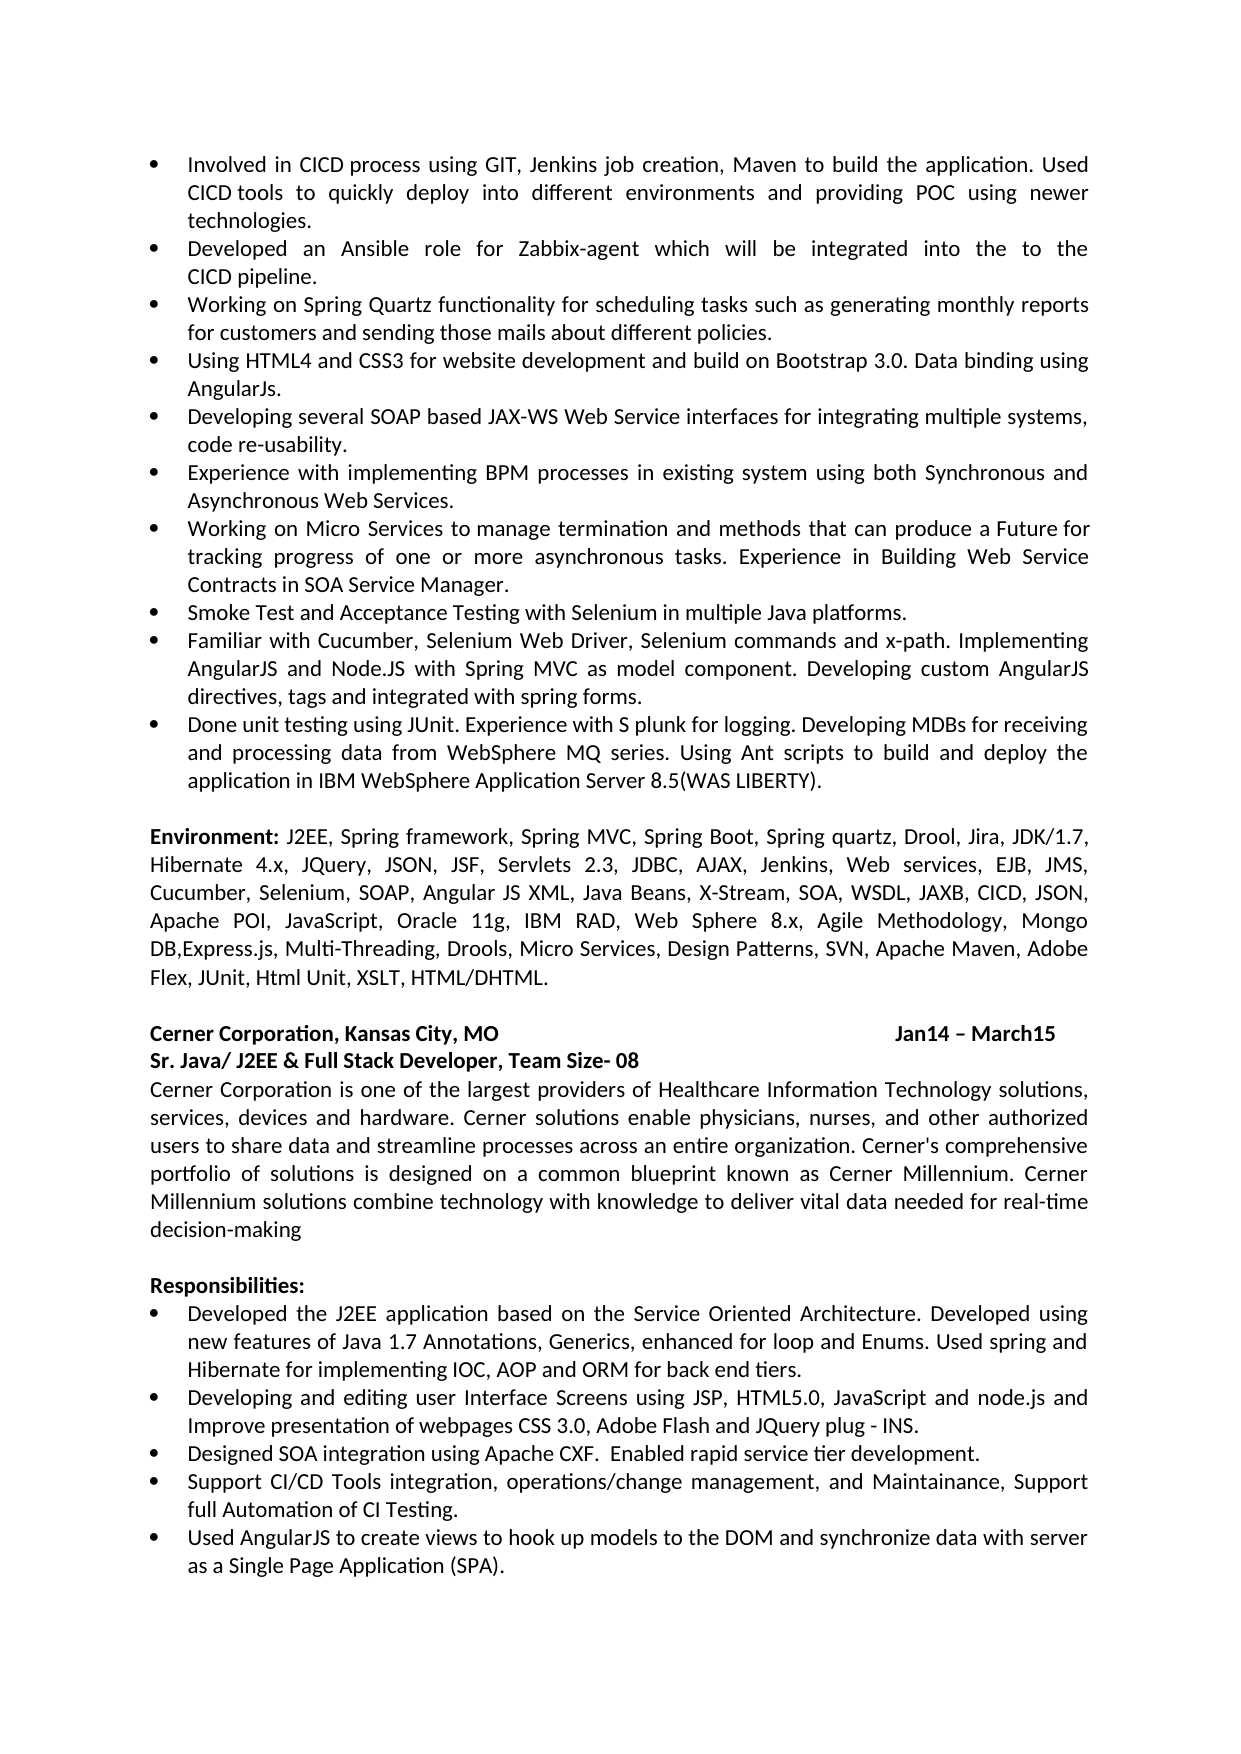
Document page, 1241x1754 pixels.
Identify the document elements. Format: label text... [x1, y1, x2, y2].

list Developed an Ansible role for Zabbix-agent which will be integrated into the to the CICD pipeline. [150, 234, 1090, 290]
text Environment: J2EE, Spring framework, Spring MVC, Spring Boot, Spring quartz, Drool, Jira, JDK/1.7, Hibernate 4.x, JQuery, JSON, JSF, Servlets 2.3, JDBC, AJAX, Jenkins, Web services, EJB, JMS, Cucumber, Selenium, SOAP, Angular JS XML, Java Beans, X-Stream, SOA, WSDL, JAXB, CICD, JSON, Apache POI, JavaScript, Oracle 11g, IBM RAD, Web Sphere 8.x, Agile Methodology, Mongo DB,Express.js, Multi-Threading, Drools, Micro Services, Design Patterns, SVN, Apache Maven, Adobe Flex, JUnit, Html Unit, XSLT, HTML/DHTML. [150, 822, 1090, 991]
list Support CI/CD Tools integration, operations/change management, and Maintainance, Support full Automation of CI Testing. [150, 1467, 1090, 1523]
list Done unit testing using JUnit. Experience with S plunk for logging. Developing MDBs for receiving and processing data from WebSphere MQ series. Using Ant scripts to build and deploy the application in IBM WebSphere Application Server 8.5(WAS LIBERTY). [150, 710, 1090, 794]
text Responsibilities: [150, 1271, 1090, 1299]
list Involved in CICD process using GIT, Jenkins job creation, Maven to build the application. Used CICD tools to quickly deploy into different environments and providing POC using newer technologies. [150, 150, 1090, 234]
list Familiar with Cucumber, Selenium Web Driver, Selenium commands and x-path. Implementing AngularJS and Node.JS with Spring MVC as model component. Developing custom AngularJS directives, tags and integrated with spring forms. [150, 626, 1090, 710]
list Using HTML4 and CSS3 for website development and build on Bootstrap 3.0. Data binding using AngularJs. [150, 346, 1090, 402]
list Developing several SOAP based JAX-WS Web Service interfaces for integrating multiple systems, code re-usability. [150, 402, 1090, 458]
list Designed SOA integration using Apache CXF. Enabled rapid service tier development. [150, 1439, 1090, 1467]
list Used AngularJS to create views to hook up models to the DOM and synchronize data with server as a Single Page Application (SPA). [150, 1523, 1090, 1579]
list Developing and editing user Interface Screens using JSP, HTML5.0, JavaScript and node.js and Improve presentation of webpages CSS 3.0, Adobe Flash and JQuery plug - INS. [150, 1383, 1090, 1439]
list Working on Micro Services to manage termination and methods that can produce a Future for tracking progress of one or more asynchronous tasks. Experience in Building Web Service Contracts in SOA Service Manager. [150, 514, 1090, 598]
list Smoke Test and Acceptance Testing with Selenium in multiple Java platforms. [150, 598, 1090, 626]
text Sr. Java/ J2EE & Full Stack Developer, Team Size- 08 [150, 1047, 1090, 1075]
list Working on Spring Quartz functionality for scheduling tasks such as generating monthly reports for customers and sending those mails about different policies. [150, 290, 1090, 346]
text Cerner Corporation, Kansas City, MO Jan14 – March15 [150, 1019, 1090, 1047]
list Developed the J2EE application based on the Service Oriented Architecture. Developed using new features of Java 1.7 Annotations, Generics, enhanced for loop and Enums. Used spring and Hibernate for implementing IOC, AOP and ORM for back end tiers. [150, 1299, 1090, 1383]
text Cerner Corporation is one of the largest providers of Healthcare Information Technology solutions, services, devices and hardware. Cerner solutions enable physicians, nurses, and other authorized users to share data and streamline processes across an entire organization. Cerner's comprehensive portfolio of solutions is designed on a common blueprint known as Cerner Millennium. Cerner Millennium solutions combine technology with knowledge to deliver vital data needed for real-time decision-making [150, 1075, 1090, 1243]
list Experience with implementing BPM processes in existing system using both Synchronous and Asynchronous Web Services. [150, 458, 1090, 514]
